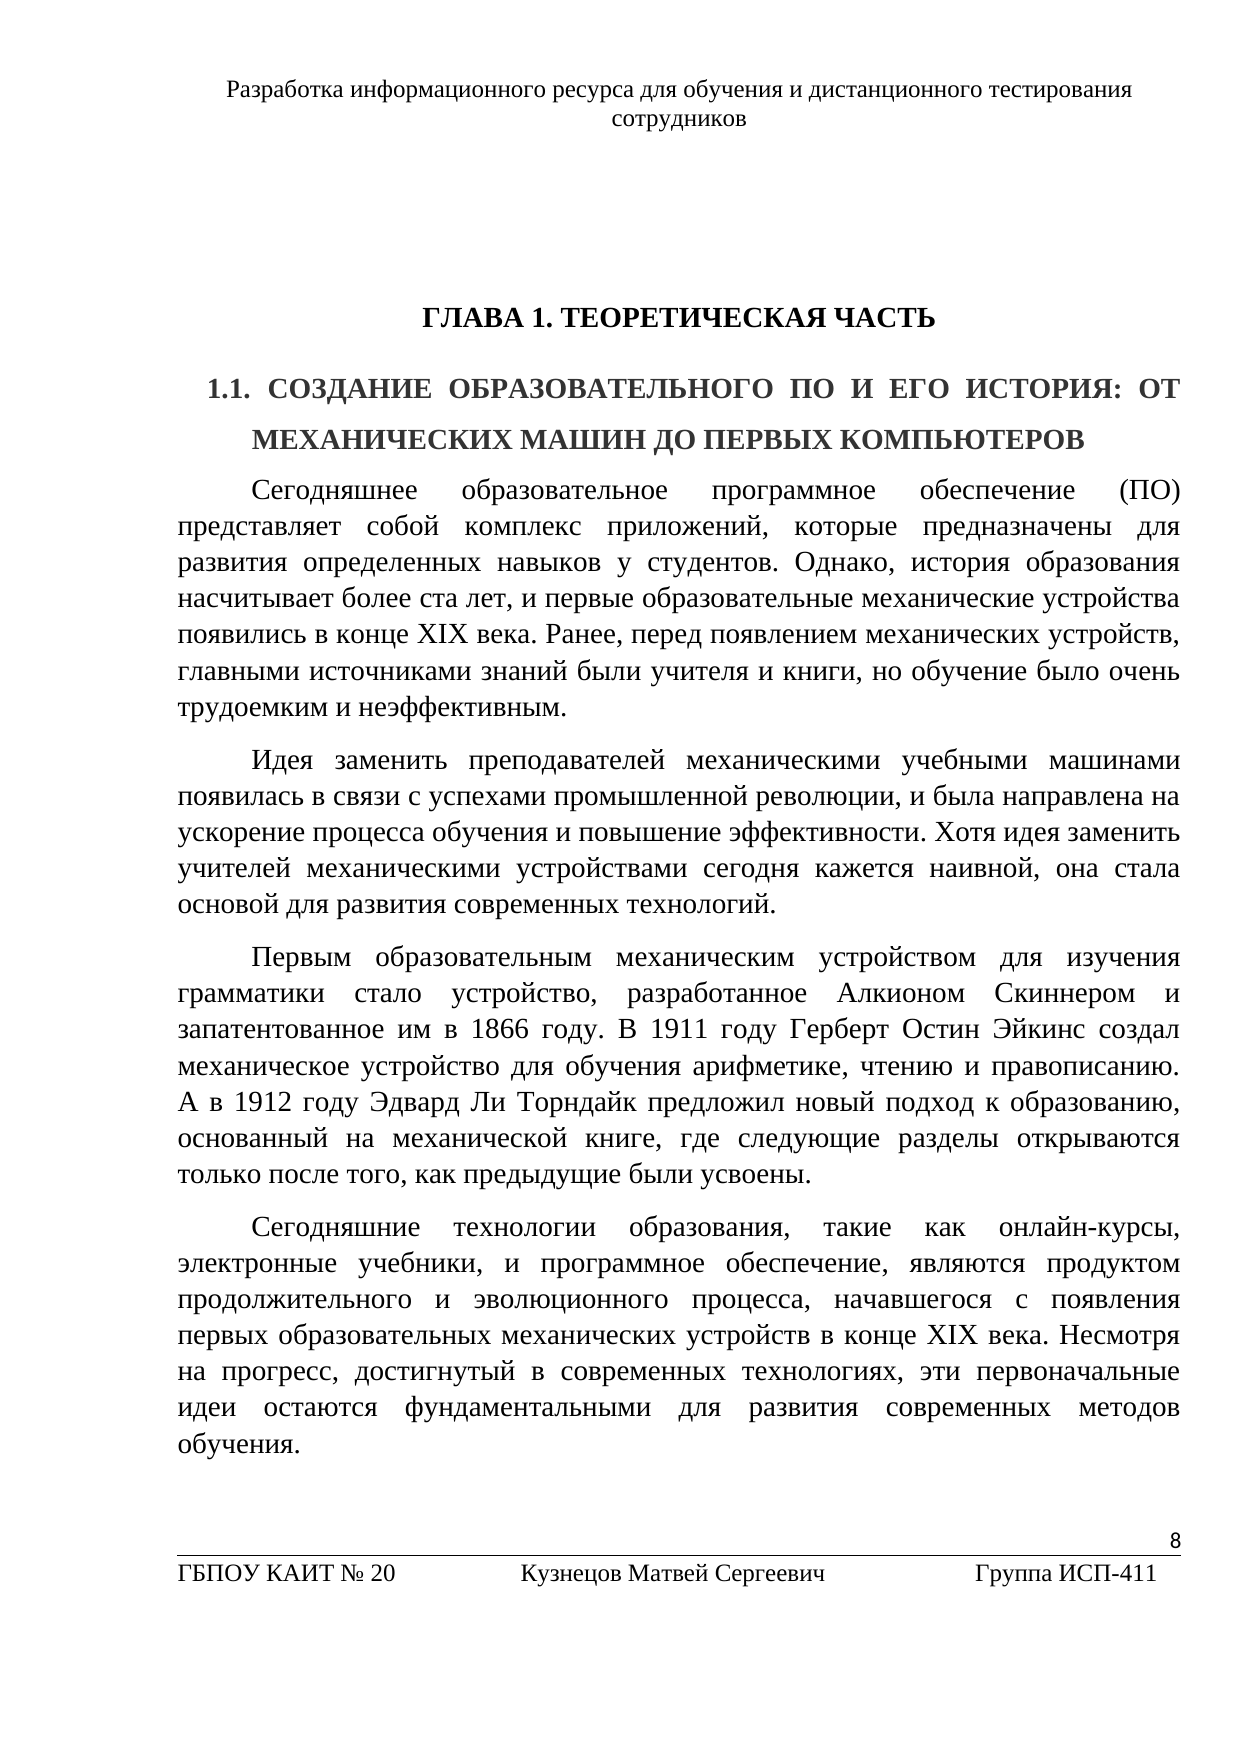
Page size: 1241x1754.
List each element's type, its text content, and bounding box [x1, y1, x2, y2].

subtitle ГЛАВА 1. ТЕОРЕТИЧЕСКАЯ ЧАСТЬ [177, 300, 1181, 334]
subtitle СОЗДАНИЕ ОБРАЗОВАТЕЛЬНОГО ПО И ЕГО ИСТОРИЯ: ОТ МЕХАНИЧЕСКИХ МАШИН ДО ПЕРВЫХ КОМПЬЮТЕРОВ [207, 371, 1181, 455]
text Сегодняшнее образовательное программное обеспечение (ПО) представляет собой комплекс приложений, которые предназначены для развития определенных навыков у студентов. Однако, история образования насчитывает более ста лет, и первые образовательные механические устройства появились в конце XIX века. Ранее, перед появлением механических устройств, главными источниками знаний были учителя и книги, но обучение было очень трудоемким и неэффективным. [177, 472, 1181, 722]
text Идея заменить преподавателей механическими учебными машинами появилась в связи с успехами промышленной революции, и была направлена на ускорение процесса обучения и повышение эффективности. Хотя идея заменить учителей механическими устройствами сегодня кажется наивной, она стала основой для развития современных технологий. [177, 742, 1181, 920]
text Первым образовательным механическим устройством для изучения грамматики стало устройство, разработанное Алкионом Скиннером и запатентованное им в 1866 году. В 1911 году Герберт Остин Эйкинс создал механическое устройство для обучения арифметике, чтению и правописанию. А в 1912 году Эдвард Ли Торндайк предложил новый подход к образованию, основанный на механической книге, где следующие разделы открываются только после того, как предыдущие были усвоены. [177, 939, 1181, 1189]
